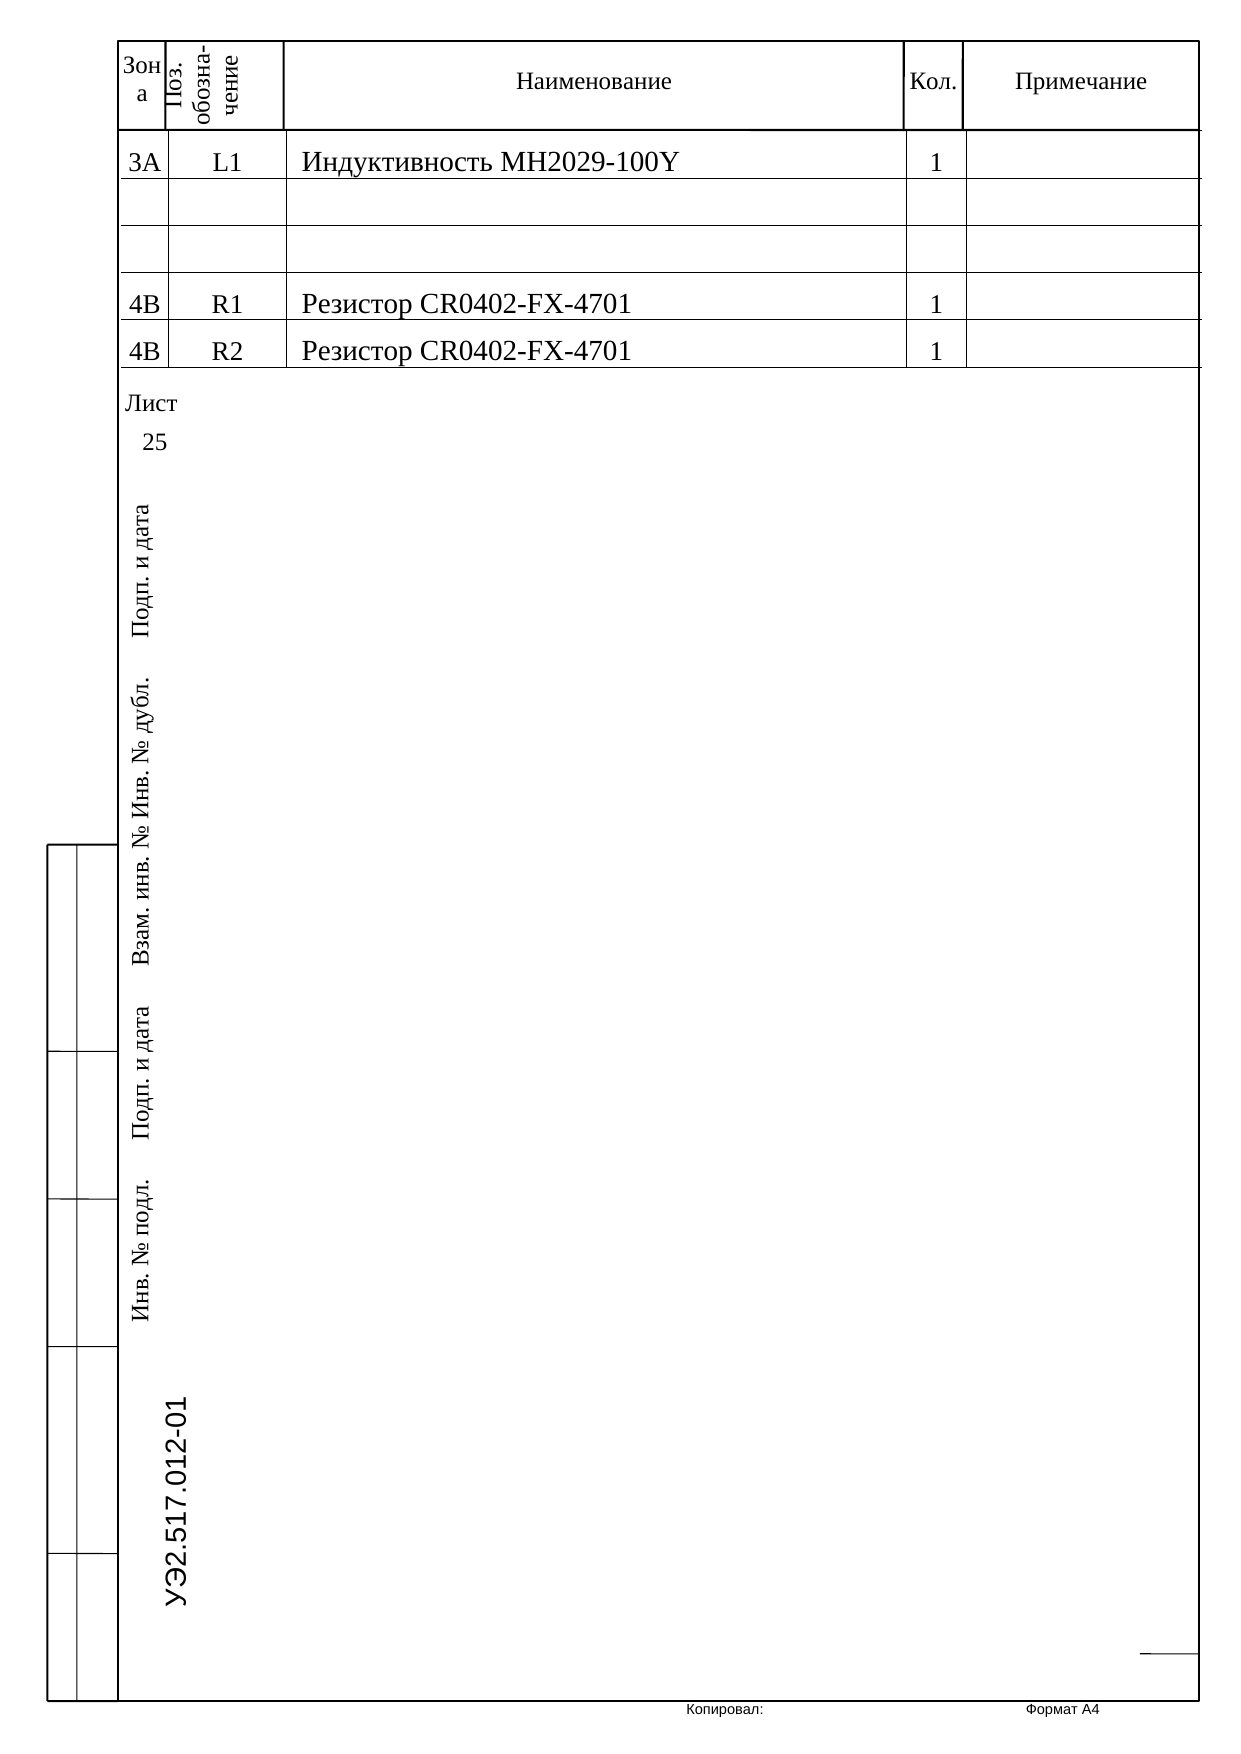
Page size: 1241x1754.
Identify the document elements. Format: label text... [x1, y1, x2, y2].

table_cell Индуктивность MH2029-100Y [287, 131, 906, 177]
table_cell 3A [121, 131, 168, 177]
table_cell [967, 320, 1202, 367]
table_cell [287, 226, 906, 272]
table_cell [287, 179, 906, 225]
table_cell 4B [121, 273, 168, 319]
table_cell [121, 226, 168, 272]
table_cell [907, 179, 966, 225]
table_cell [967, 131, 1202, 177]
table_cell R1 [169, 273, 286, 319]
table_cell [169, 226, 286, 272]
table_cell [907, 226, 966, 272]
table_cell Резистор CR0402-FX-4701 [287, 273, 906, 319]
table_cell 4B [121, 320, 168, 367]
table_cell Резистор CR0402-FX-4701 [287, 320, 906, 367]
table_cell 1 [907, 320, 966, 367]
table_cell R2 [169, 320, 286, 367]
table_cell [169, 179, 286, 225]
table_cell L1 [169, 131, 286, 177]
table_cell 1 [907, 273, 966, 319]
table_cell 1 [907, 131, 966, 177]
table_cell [967, 226, 1202, 272]
table_cell [121, 179, 168, 225]
table_cell [967, 179, 1202, 225]
table_cell [967, 273, 1202, 319]
